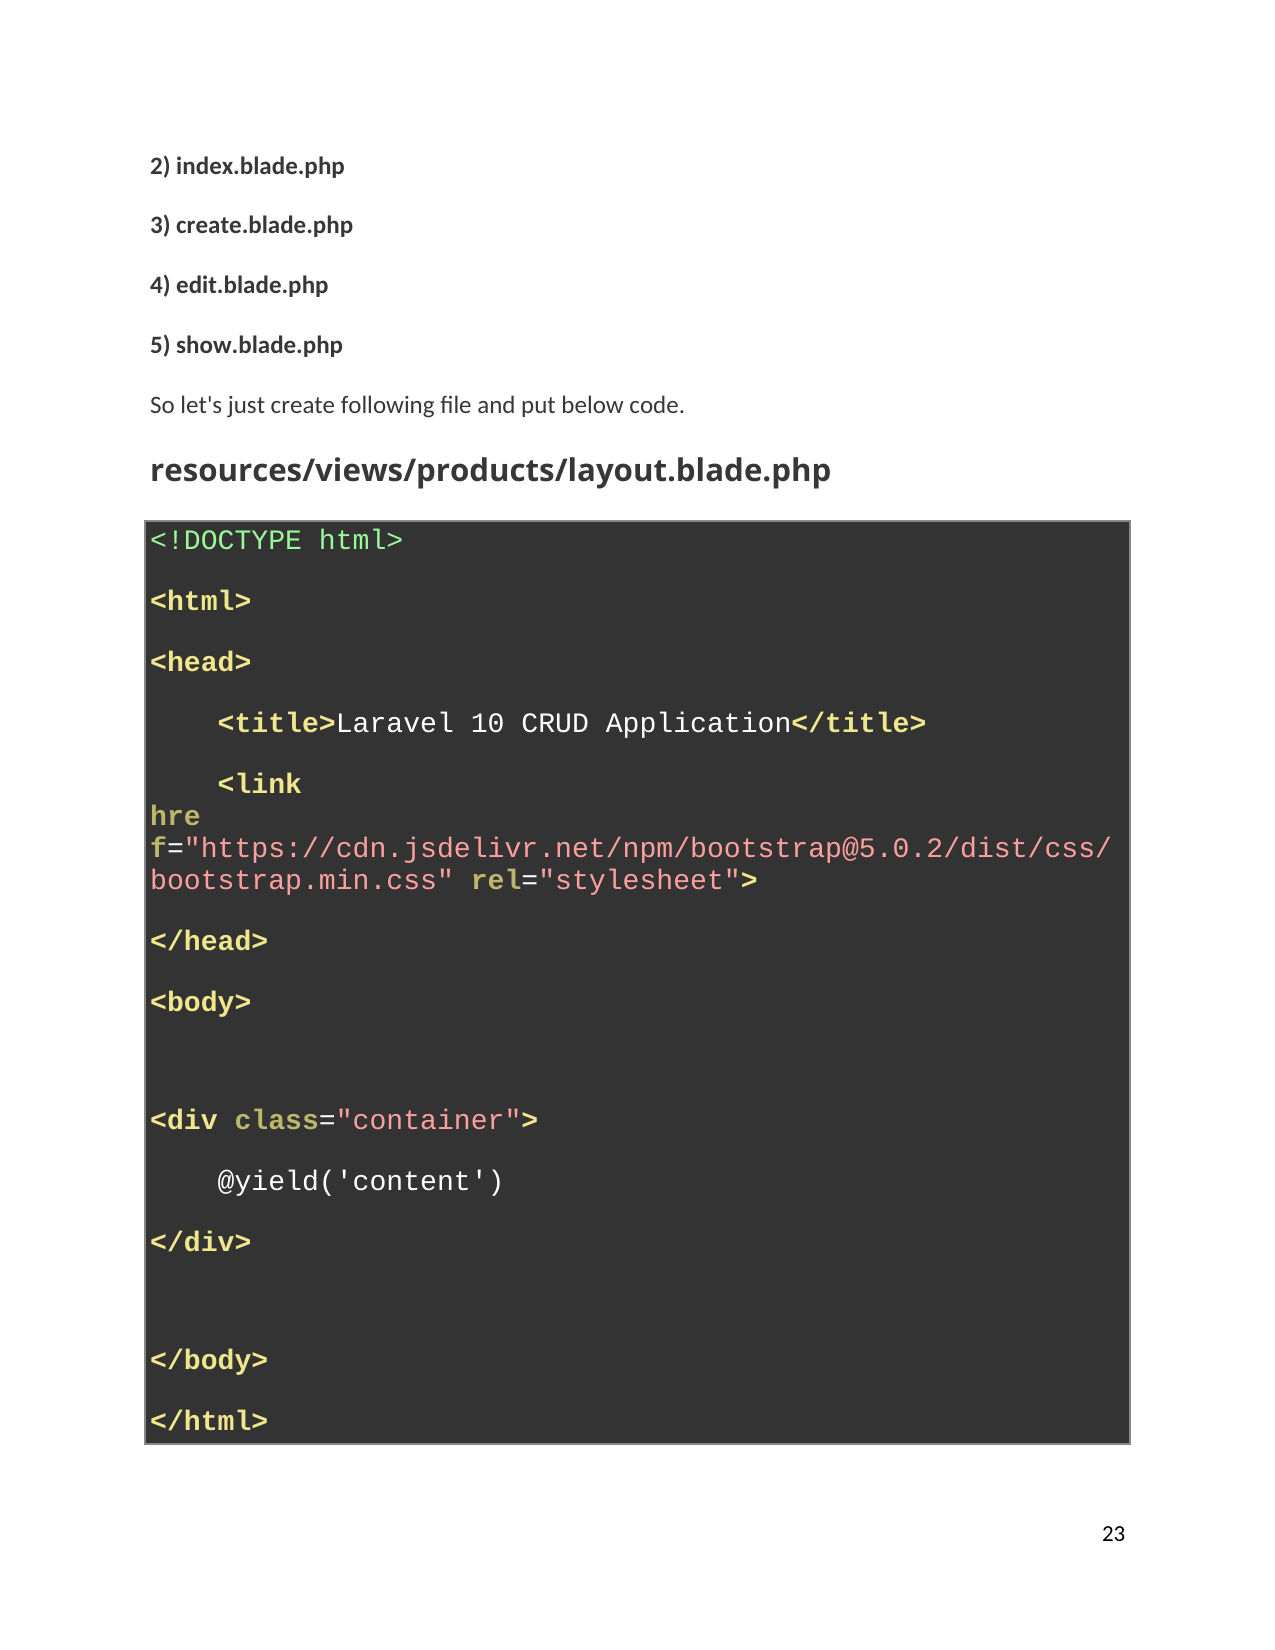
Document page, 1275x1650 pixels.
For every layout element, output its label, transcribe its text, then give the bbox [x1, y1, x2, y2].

text 2) index.blade.php [150, 150, 1125, 181]
text </body> [146, 1341, 1129, 1378]
text </html> [146, 1402, 1129, 1443]
text 5) show.blade.php [150, 329, 1125, 359]
text <title>Laravel 10 CRUD Application</title> [146, 703, 1129, 741]
text 3) create.blade.php [150, 210, 1125, 240]
text So let's just create following file and put below code. [150, 389, 1125, 419]
text <body> [146, 982, 1129, 1020]
text resources/views/products/layout.blade.php [150, 448, 1125, 491]
text </div> [146, 1222, 1129, 1260]
text <div class="container"> [146, 1100, 1129, 1138]
text <head> [146, 642, 1129, 680]
text 4) edit.blade.php [150, 269, 1125, 300]
text <link href="https://cdn.jsdelivr.net/npm/bootstrap@5.0.2/dist/css/bootstrap.min.css" rel="stylesheet"> [146, 764, 1129, 898]
text <html> [146, 581, 1129, 619]
text @yield('content') [146, 1161, 1129, 1199]
text </head> [146, 921, 1129, 959]
text <!DOCTYPE html> [146, 522, 1129, 558]
